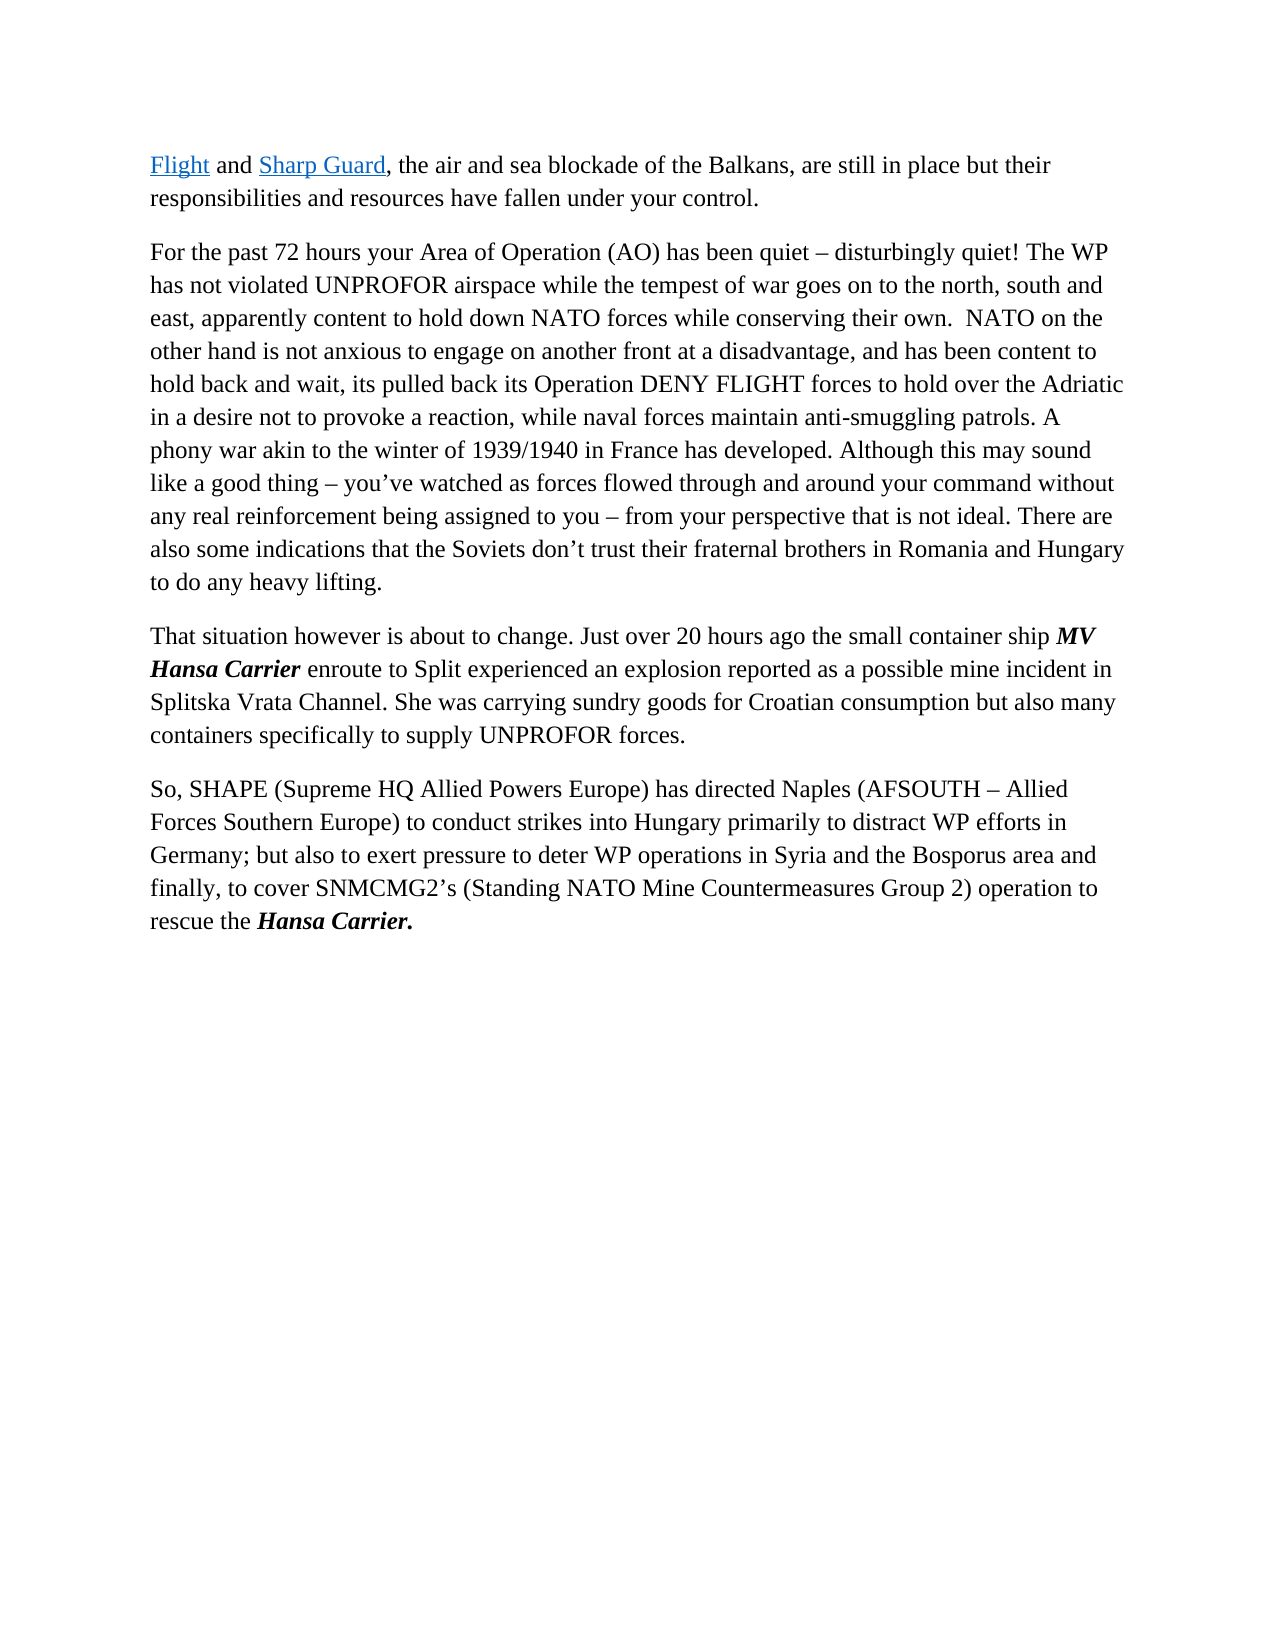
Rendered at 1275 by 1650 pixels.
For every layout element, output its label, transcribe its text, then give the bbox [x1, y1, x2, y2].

text So, SHAPE (Supreme HQ Allied Powers Europe) has directed Naples (AFSOUTH – Allied Forces Southern Europe) to conduct strikes into Hungary primarily to distract WP efforts in Germany; but also to exert pressure to deter WP operations in Syria and the Bosporus area and finally, to cover SNMCMG2’s (Standing NATO Mine Countermeasures Group 2) operation to rescue the Hansa Carrier. [150, 774, 1125, 935]
text For the past 72 hours your Area of Operation (AO) has been quiet – disturbingly quiet! The WP has not violated UNPROFOR airspace while the tempest of war goes on to the north, south and east, apparently content to hold down NATO forces while conserving their own. NATO on the other hand is not anxious to engage on another front at a disadvantage, and has been content to hold back and wait, its pulled back its Operation DENY FLIGHT forces to hold over the Adriatic in a desire not to provoke a reaction, while naval forces maintain anti-smuggling patrols. A phony war akin to the winter of 1939/1940 in France has developed. Although this may sound like a good thing – you’ve watched as forces flowed through and around your command without any real reinforcement being assigned to you – from your perspective that is not ideal. There are also some indications that the Soviets don’t trust their fraternal brothers in Romania and Hungary to do any heavy lifting. [150, 237, 1125, 596]
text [150, 150, 1125, 212]
text That situation however is about to change. Just over 20 hours ago the small container ship MV Hansa Carrier enroute to Split experienced an explosion reported as a possible mine incident in Splitska Vrata Channel. She was carrying sundry goods for Croatian consumption but also many containers specifically to supply UNPROFOR forces. [150, 621, 1125, 749]
